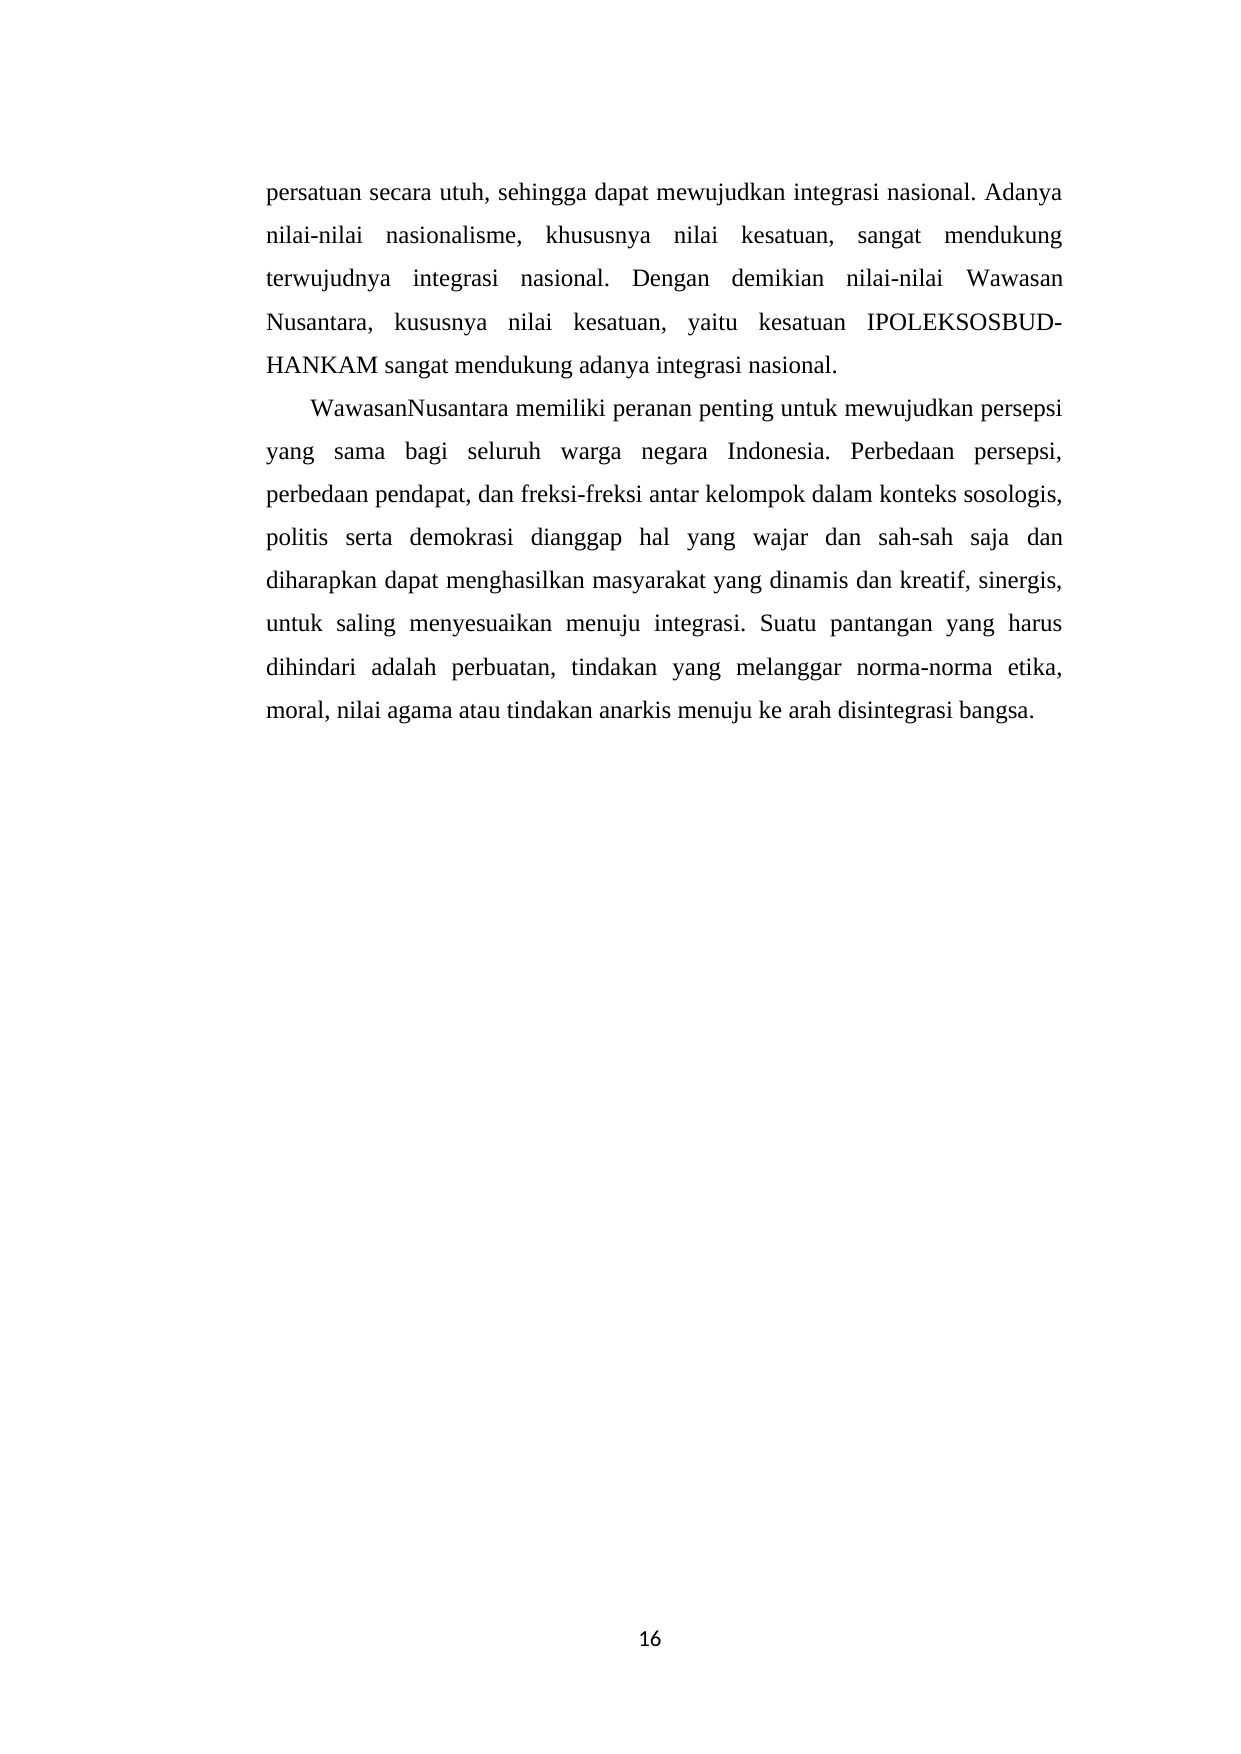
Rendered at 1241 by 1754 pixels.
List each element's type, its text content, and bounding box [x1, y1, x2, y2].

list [266, 177, 1063, 378]
list WawasanNusantara memiliki peranan penting untuk mewujudkan persepsi yang sama bagi seluruh warga negara Indonesia. Perbedaan persepsi, perbedaan pendapat, dan freksi-freksi antar kelompok dalam konteks sosologis, politis serta demokrasi dianggap hal yang wajar dan sah-sah saja dan diharapkan dapat menghasilkan masyarakat yang dinamis dan kreatif, sinergis, untuk saling menyesuaikan menuju integrasi. Suatu pantangan yang harus dihindari adalah perbuatan, tindakan yang melanggar norma-norma etika, moral, nilai agama atau tindakan anarkis menuju ke arah disintegrasi bangsa. [266, 393, 1063, 723]
